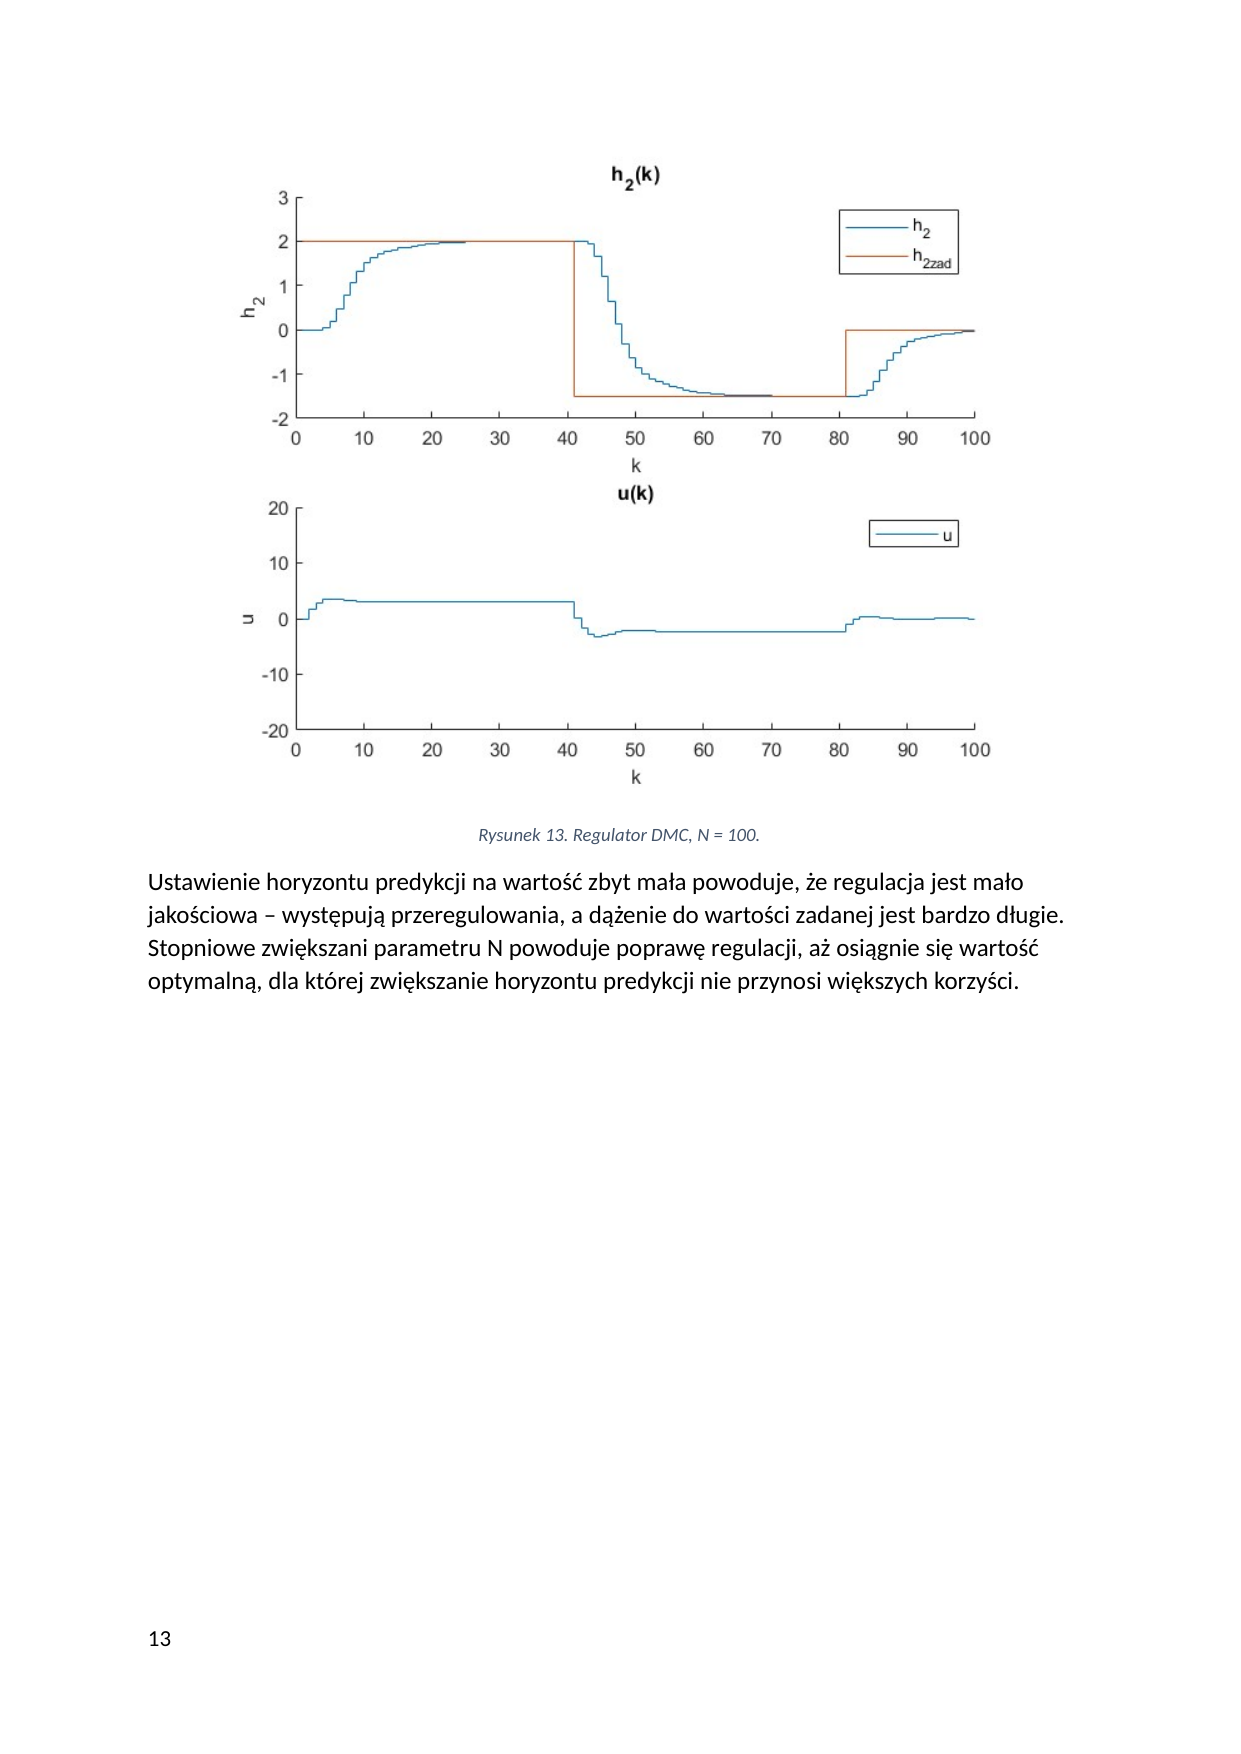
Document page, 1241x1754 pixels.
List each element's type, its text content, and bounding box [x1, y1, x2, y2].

picture [182, 147, 1058, 804]
text Ustawienie horyzontu predykcji na wartość zbyt mała powoduje, że regulacja jest mało jakościowa – występują przeregulowania, a dążenie do wartości zadanej jest bardzo długie. Stopniowe zwiększani parametru N powoduje poprawę regulacji, aż osiągnie się wartość optymalną, dla której zwiększanie horyzontu predykcji nie przynosi większych korzyści. [148, 866, 1093, 996]
